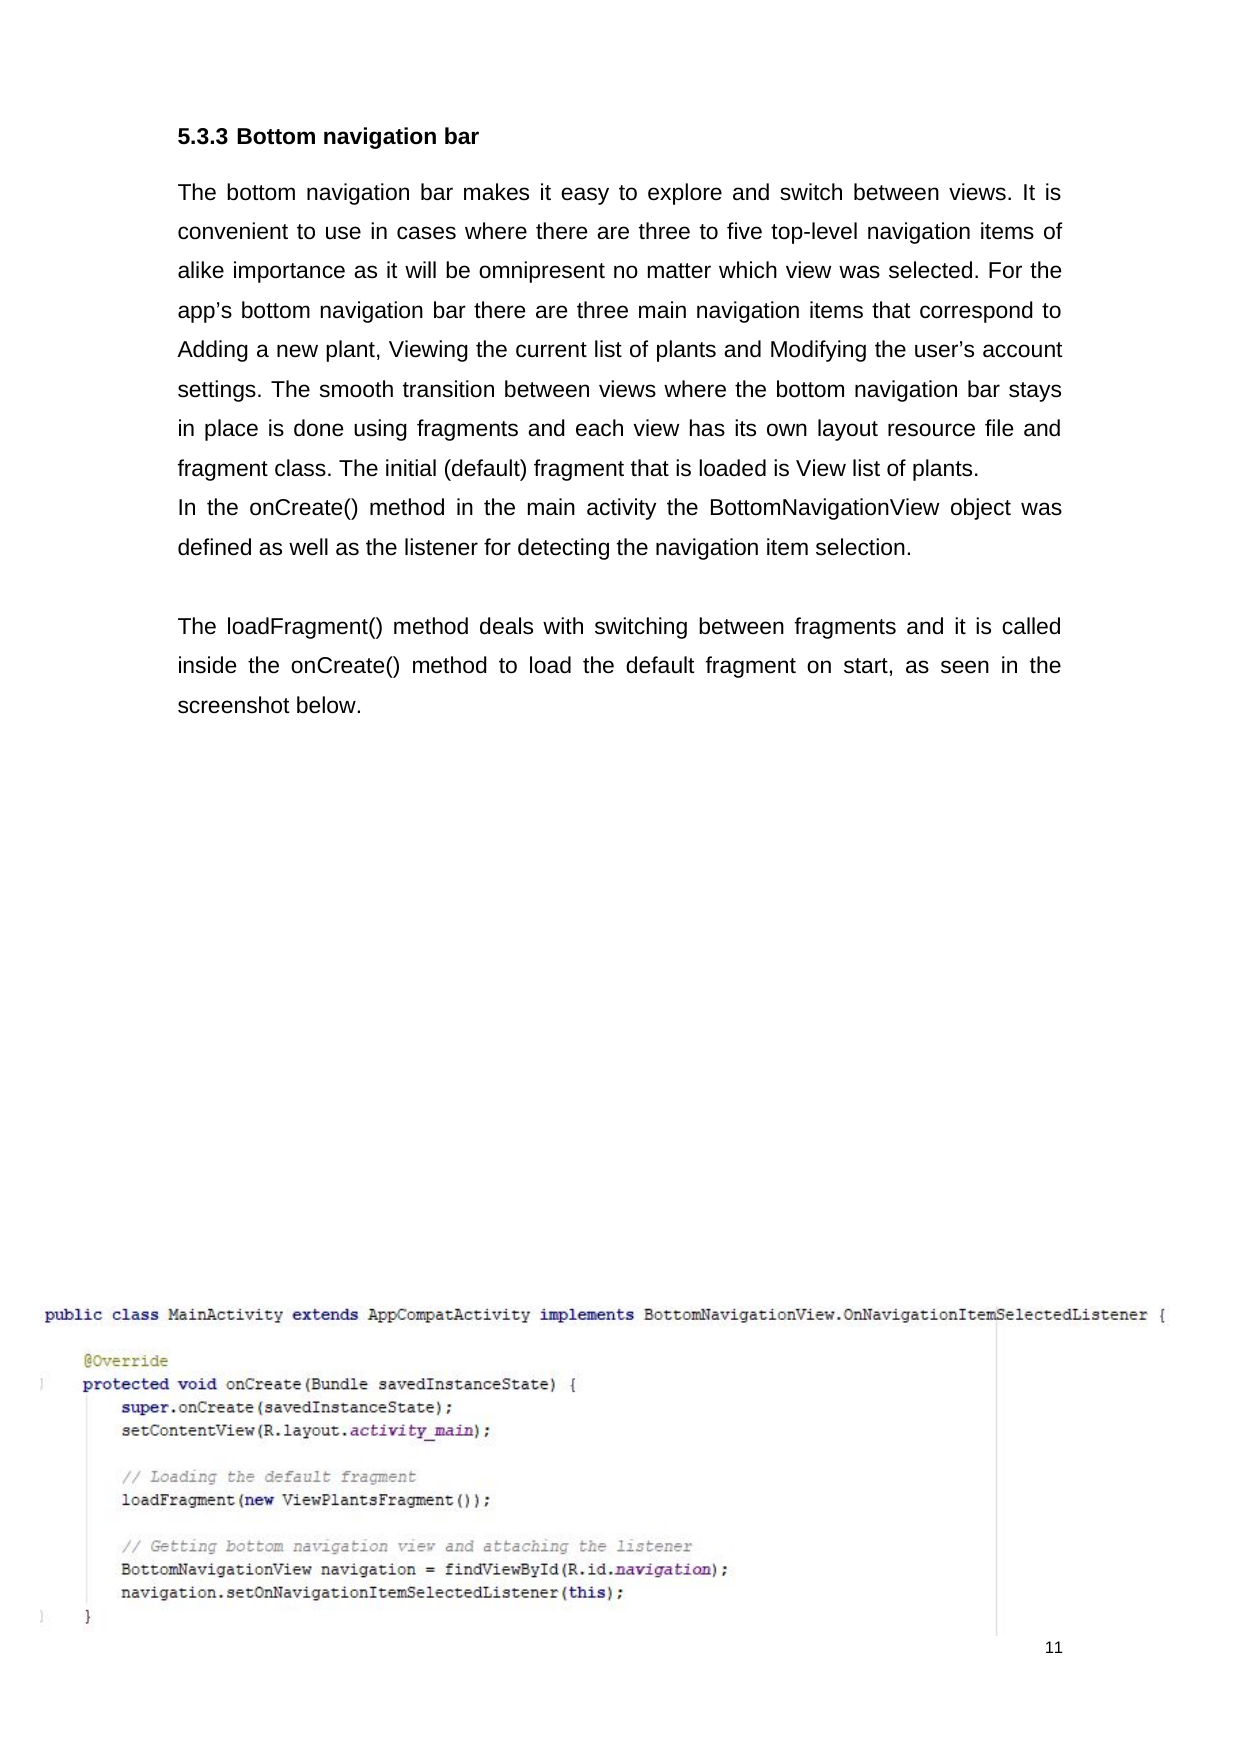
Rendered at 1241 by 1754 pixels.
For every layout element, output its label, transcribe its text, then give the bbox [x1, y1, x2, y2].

text The loadFragment() method deals with switching between fragments and it is called inside the onCreate() method to load the default fragment on start, as seen in the screenshot below. [177, 613, 1063, 718]
subtitle Bottom navigation bar [177, 118, 1063, 149]
picture [40, 1306, 1201, 1636]
text The bottom navigation bar makes it easy to explore and switch between views. It is convenient to use in cases where there are three to five top-level navigation items of alike importance as it will be omnipresent no matter which view was selected. For the app’s bottom navigation bar there are three main navigation items that correspond to Adding a new plant, Viewing the current list of plants and Modifying the user’s account settings. The smooth transition between views where the bottom navigation bar stays in place is done using fragments and each view has its own layout resource file and fragment class. The initial (default) fragment that is loaded is View list of plants. [177, 178, 1063, 481]
text In the onCreate() method in the main activity the BottomNavigationView object was defined as well as the listener for detecting the navigation item selection. [177, 494, 1063, 560]
